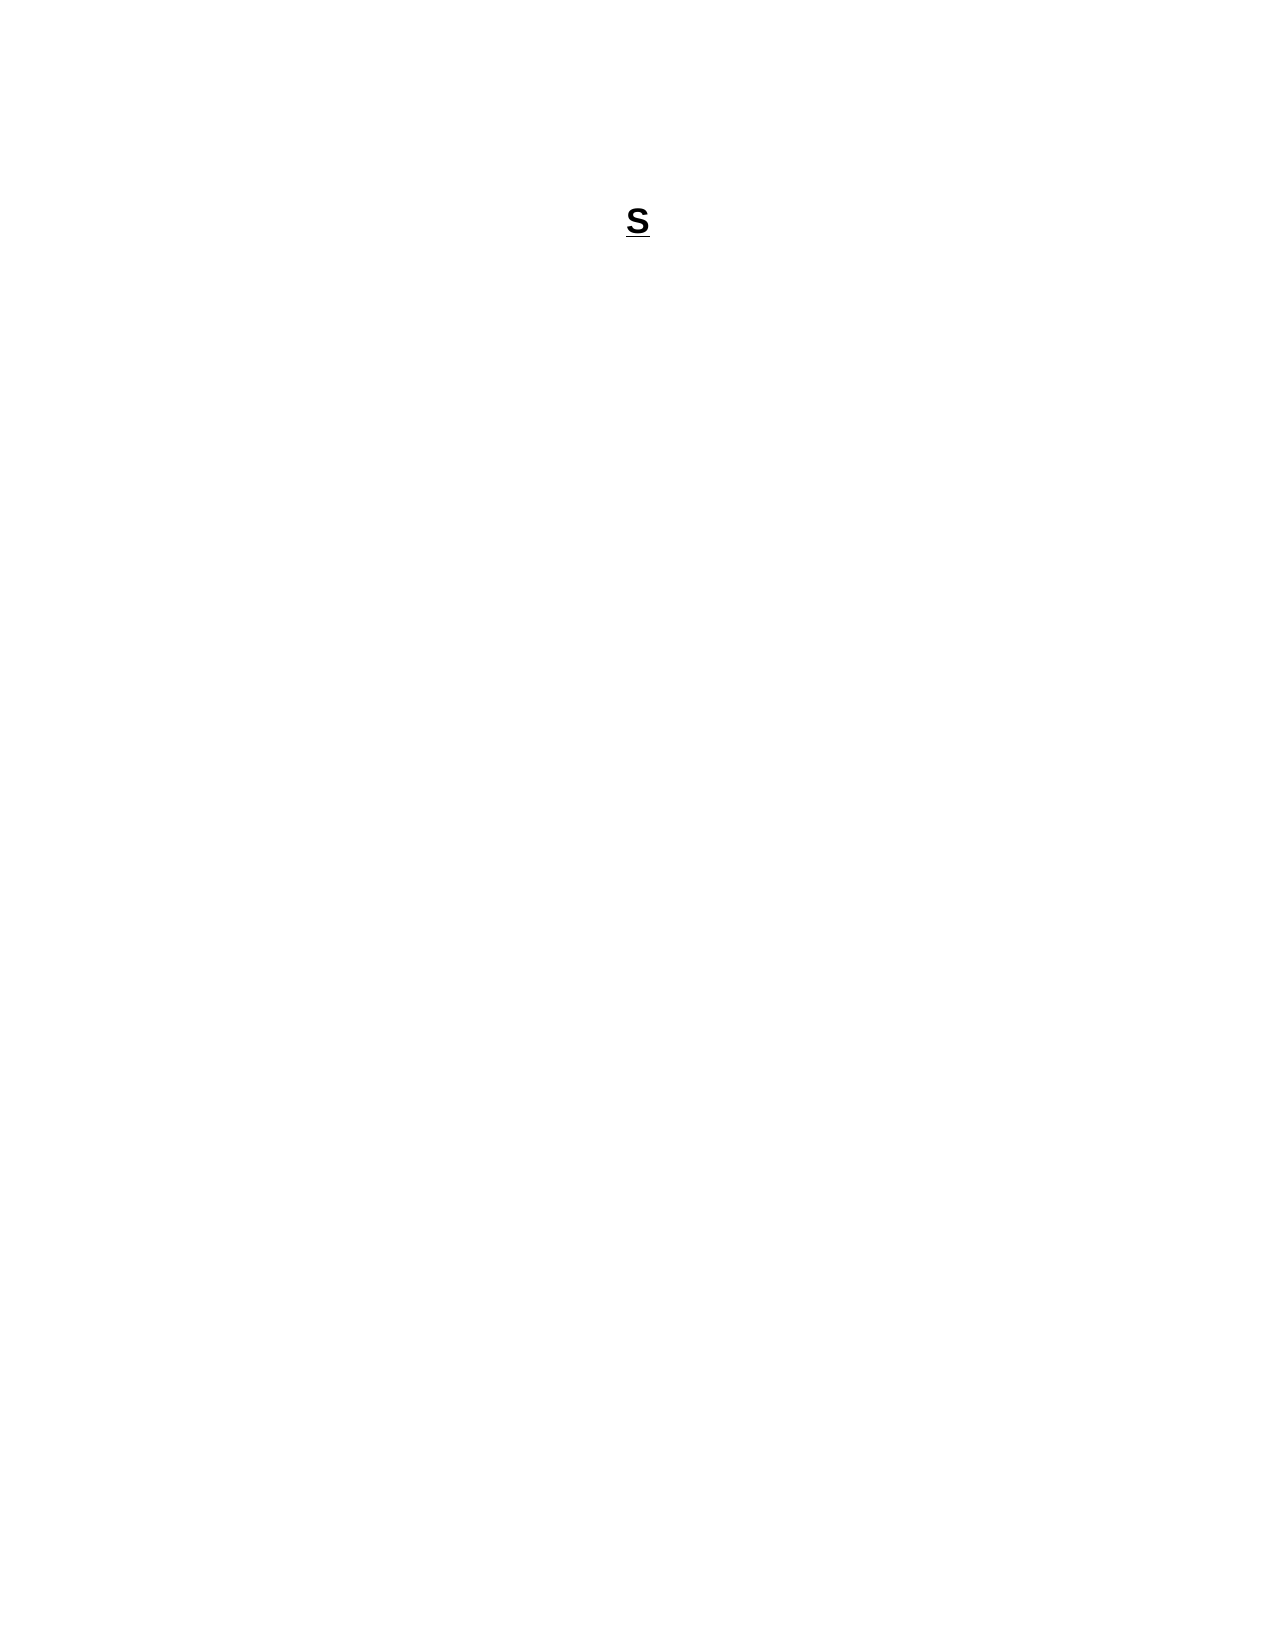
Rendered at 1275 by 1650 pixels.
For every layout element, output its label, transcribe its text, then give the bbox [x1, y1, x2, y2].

subtitle s [150, 200, 1125, 241]
